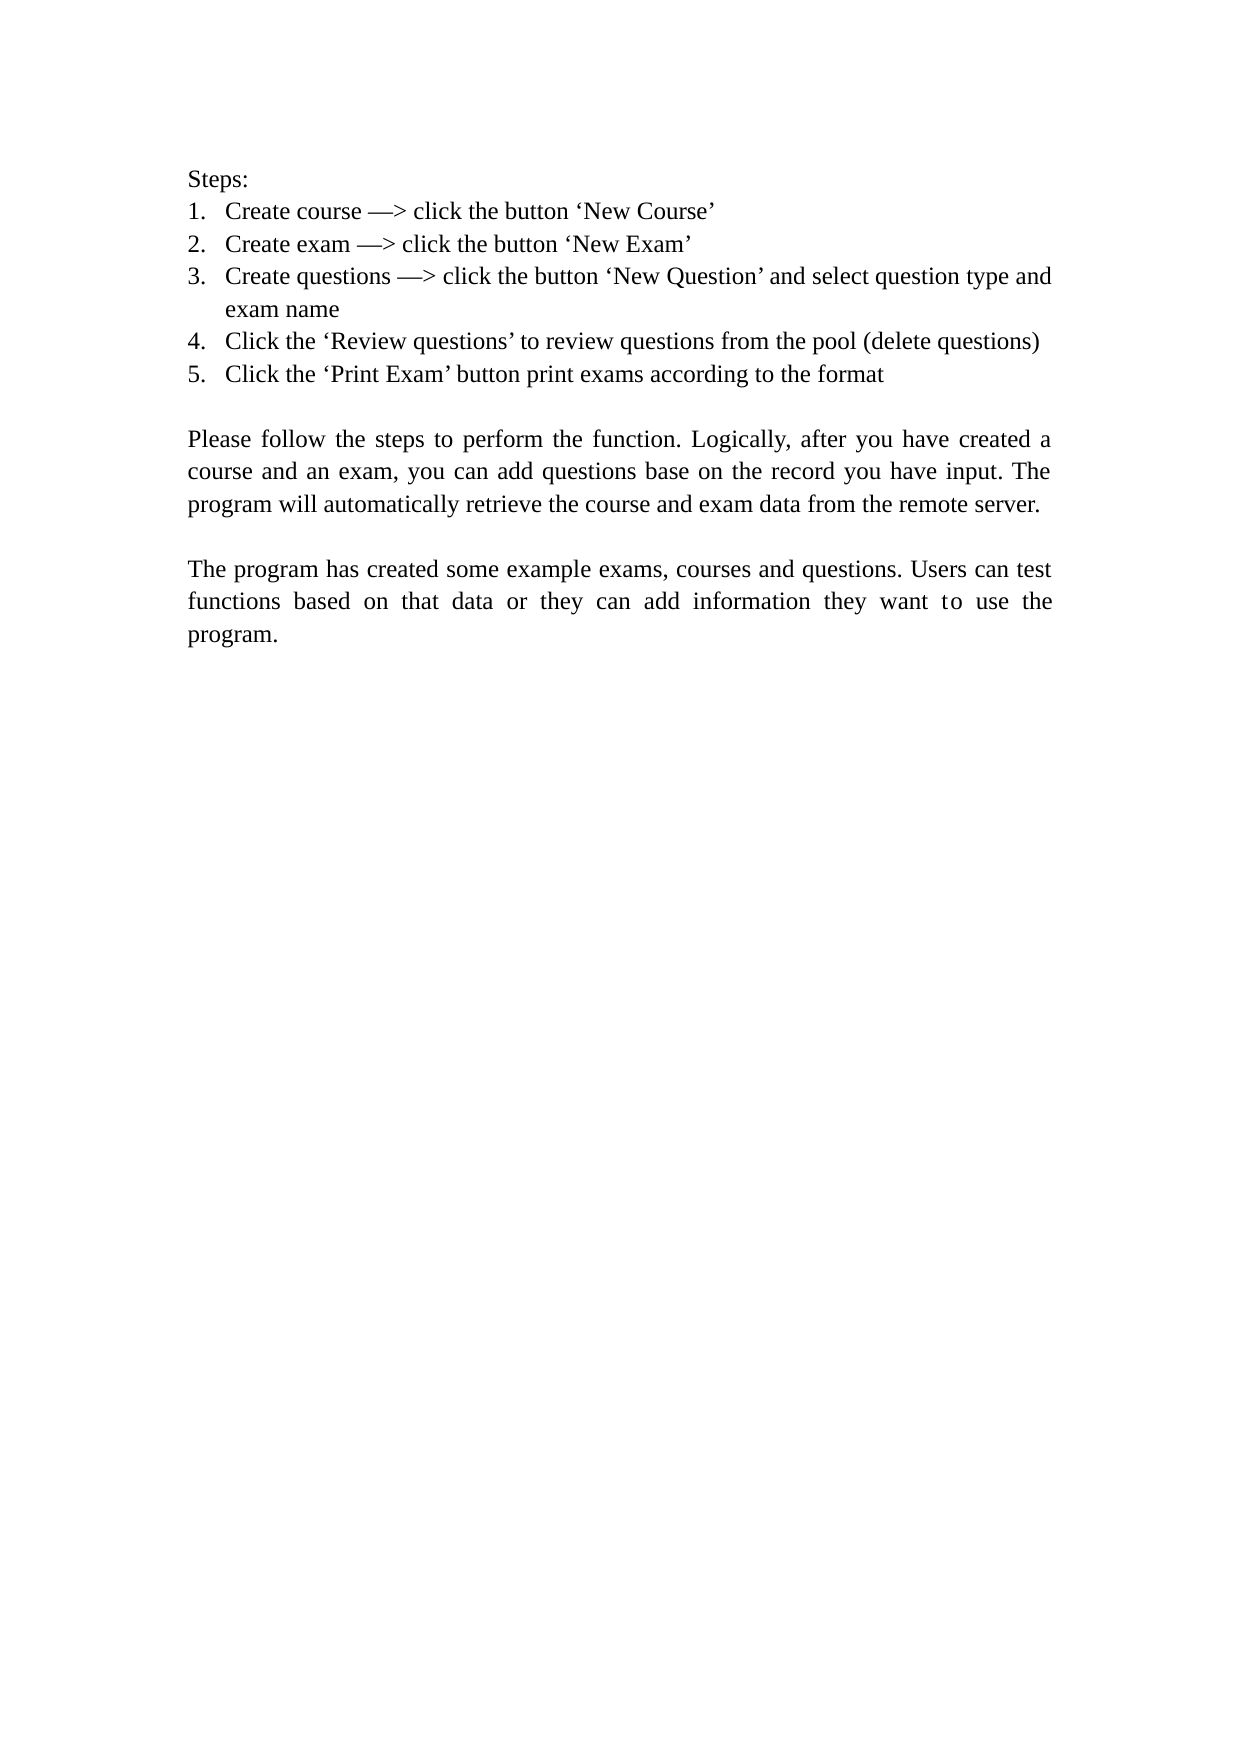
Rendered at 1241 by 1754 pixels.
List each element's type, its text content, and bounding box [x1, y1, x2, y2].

list Click the ‘Review questions’ to review questions from the pool (delete questions) [187, 324, 1053, 357]
list Click the ‘Print Exam’ button print exams according to the format [187, 357, 1053, 389]
list Create questions —> click the button ‘New Question’ and select question type and exam name [187, 259, 1053, 324]
text Steps: [187, 162, 1053, 194]
list Create course —> click the button ‘New Course’ [187, 194, 1053, 227]
list Create exam —> click the button ‘New Exam’ [187, 227, 1053, 259]
text The program has created some example exams, courses and questions. Users can test functions based on that data or they can add information they want to use the program. [187, 552, 1053, 649]
text Please follow the steps to perform the function. Logically, after you have created a course and an exam, you can add questions base on the record you have input. The program will automatically retrieve the course and exam data from the remote server. [187, 422, 1053, 519]
